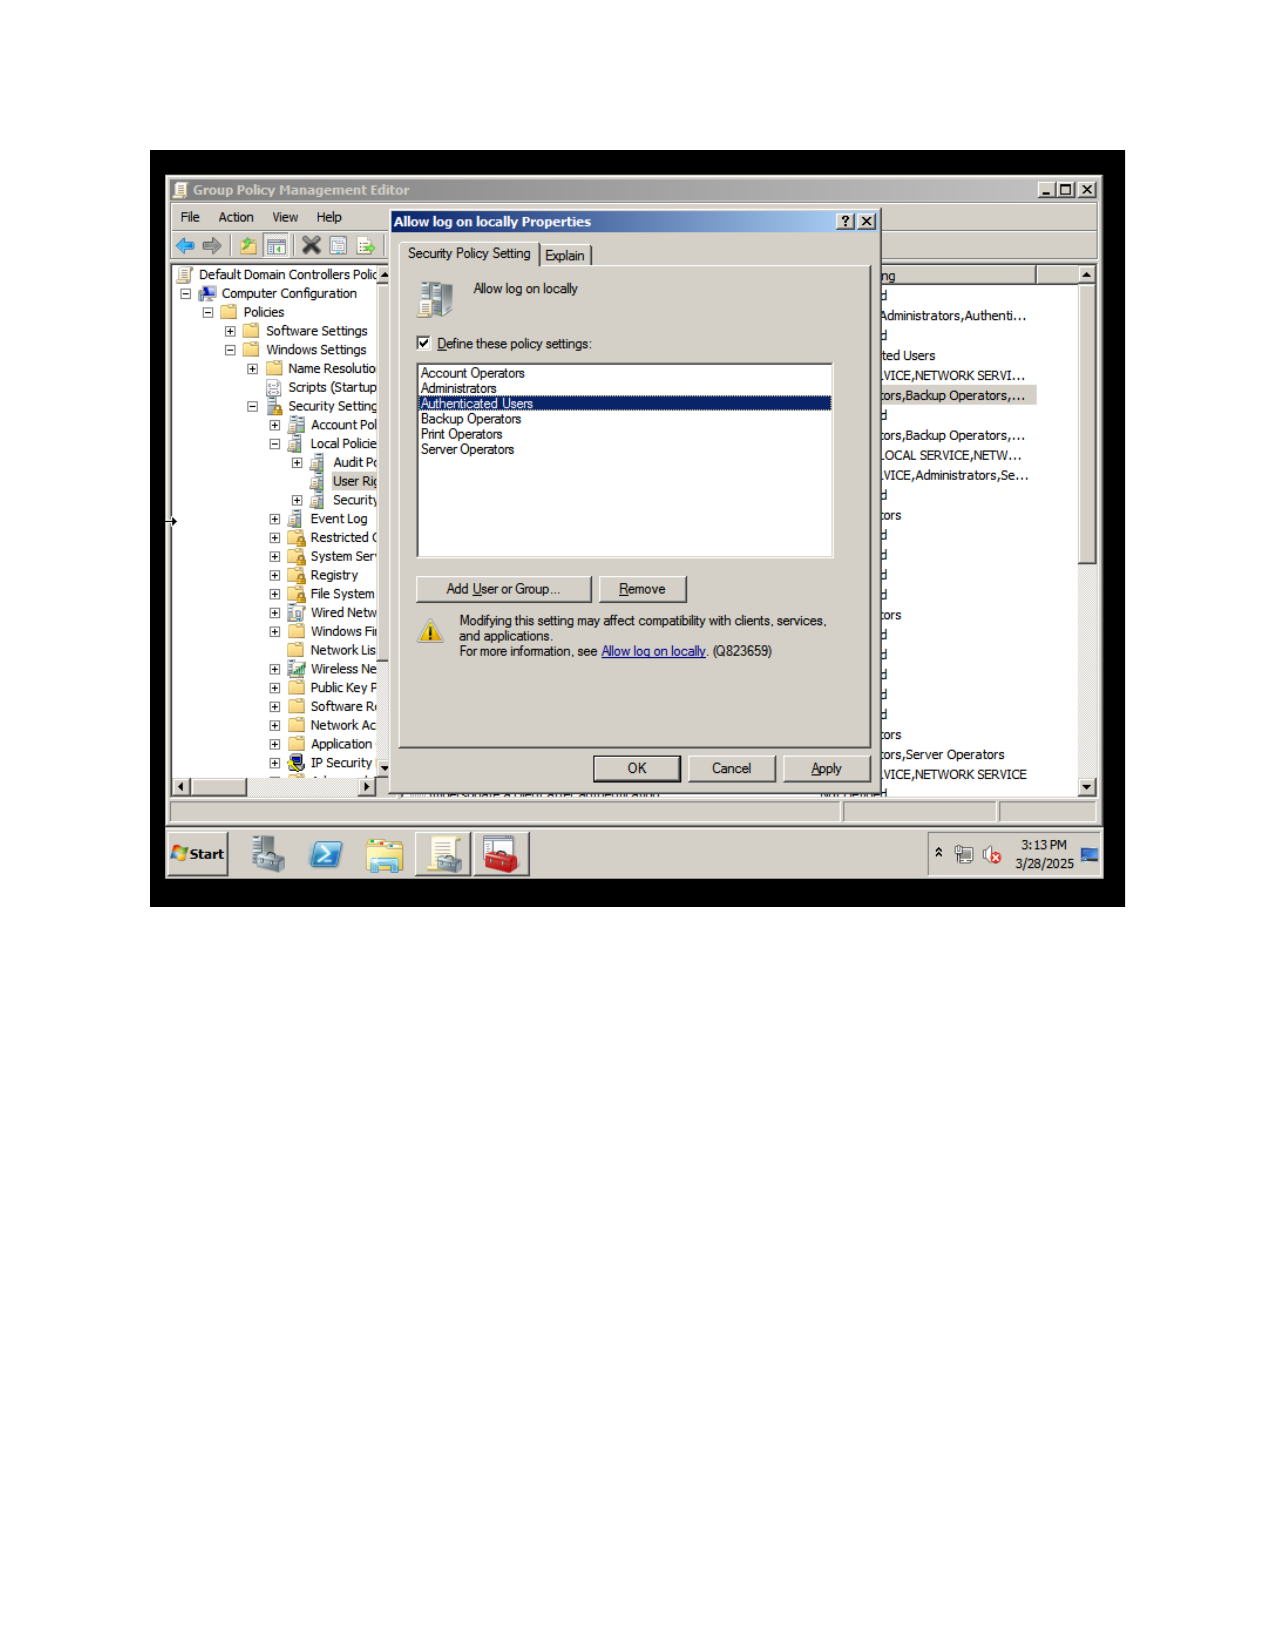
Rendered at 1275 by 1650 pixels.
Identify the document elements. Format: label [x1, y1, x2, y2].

picture [150, 150, 1125, 907]
